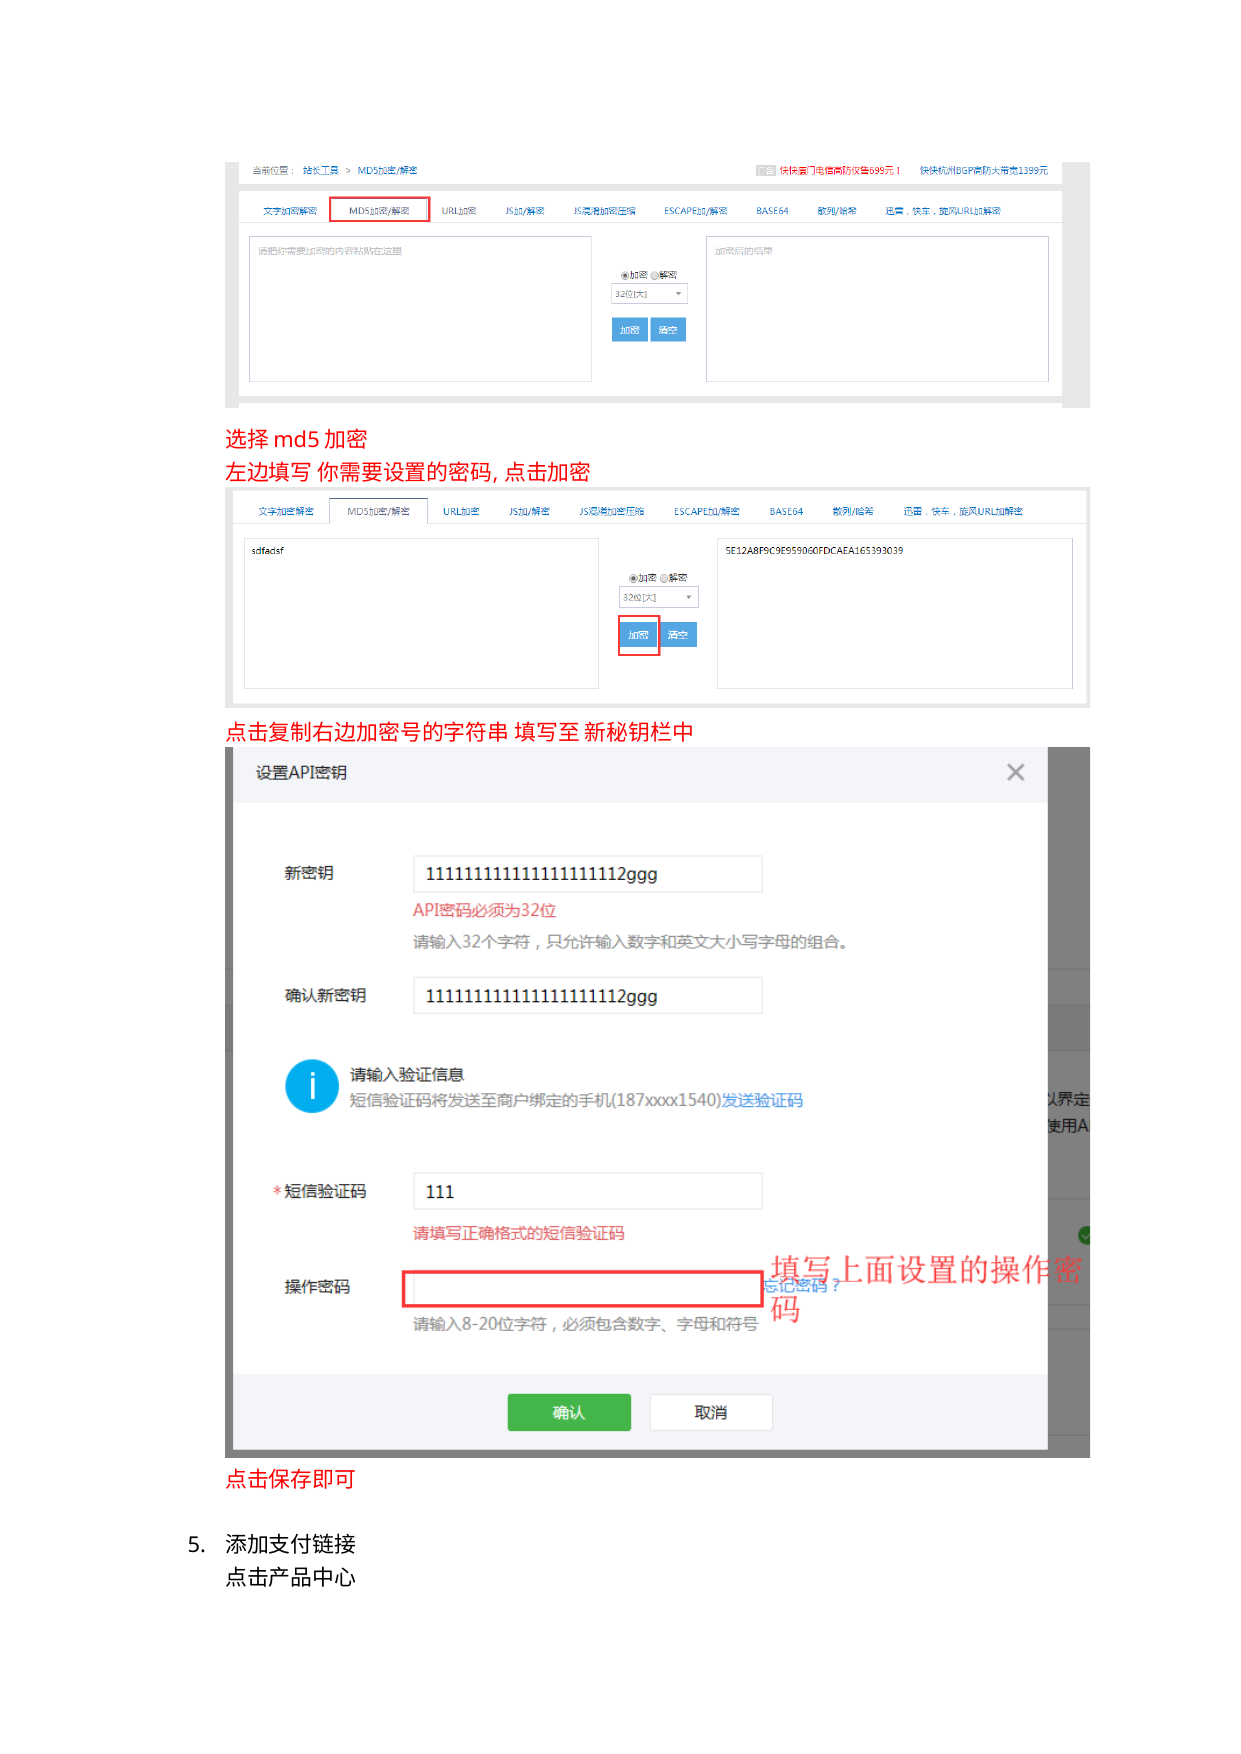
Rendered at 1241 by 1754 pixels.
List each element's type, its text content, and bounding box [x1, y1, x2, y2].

list 添加支付链接 [187, 1527, 1053, 1559]
picture [225, 747, 1091, 1458]
list 点击保存即可 [225, 1462, 1053, 1494]
picture [225, 487, 1091, 708]
list 点击产品中心 [225, 1559, 1053, 1592]
picture [225, 162, 1091, 408]
list 选择md5加密 [225, 422, 1053, 454]
list 左边填写 你需要设置的密码, 点击加密 [225, 454, 1053, 487]
list 点击复制右边加密号的字符串 填写至 新秘钥栏中 [225, 714, 1053, 747]
